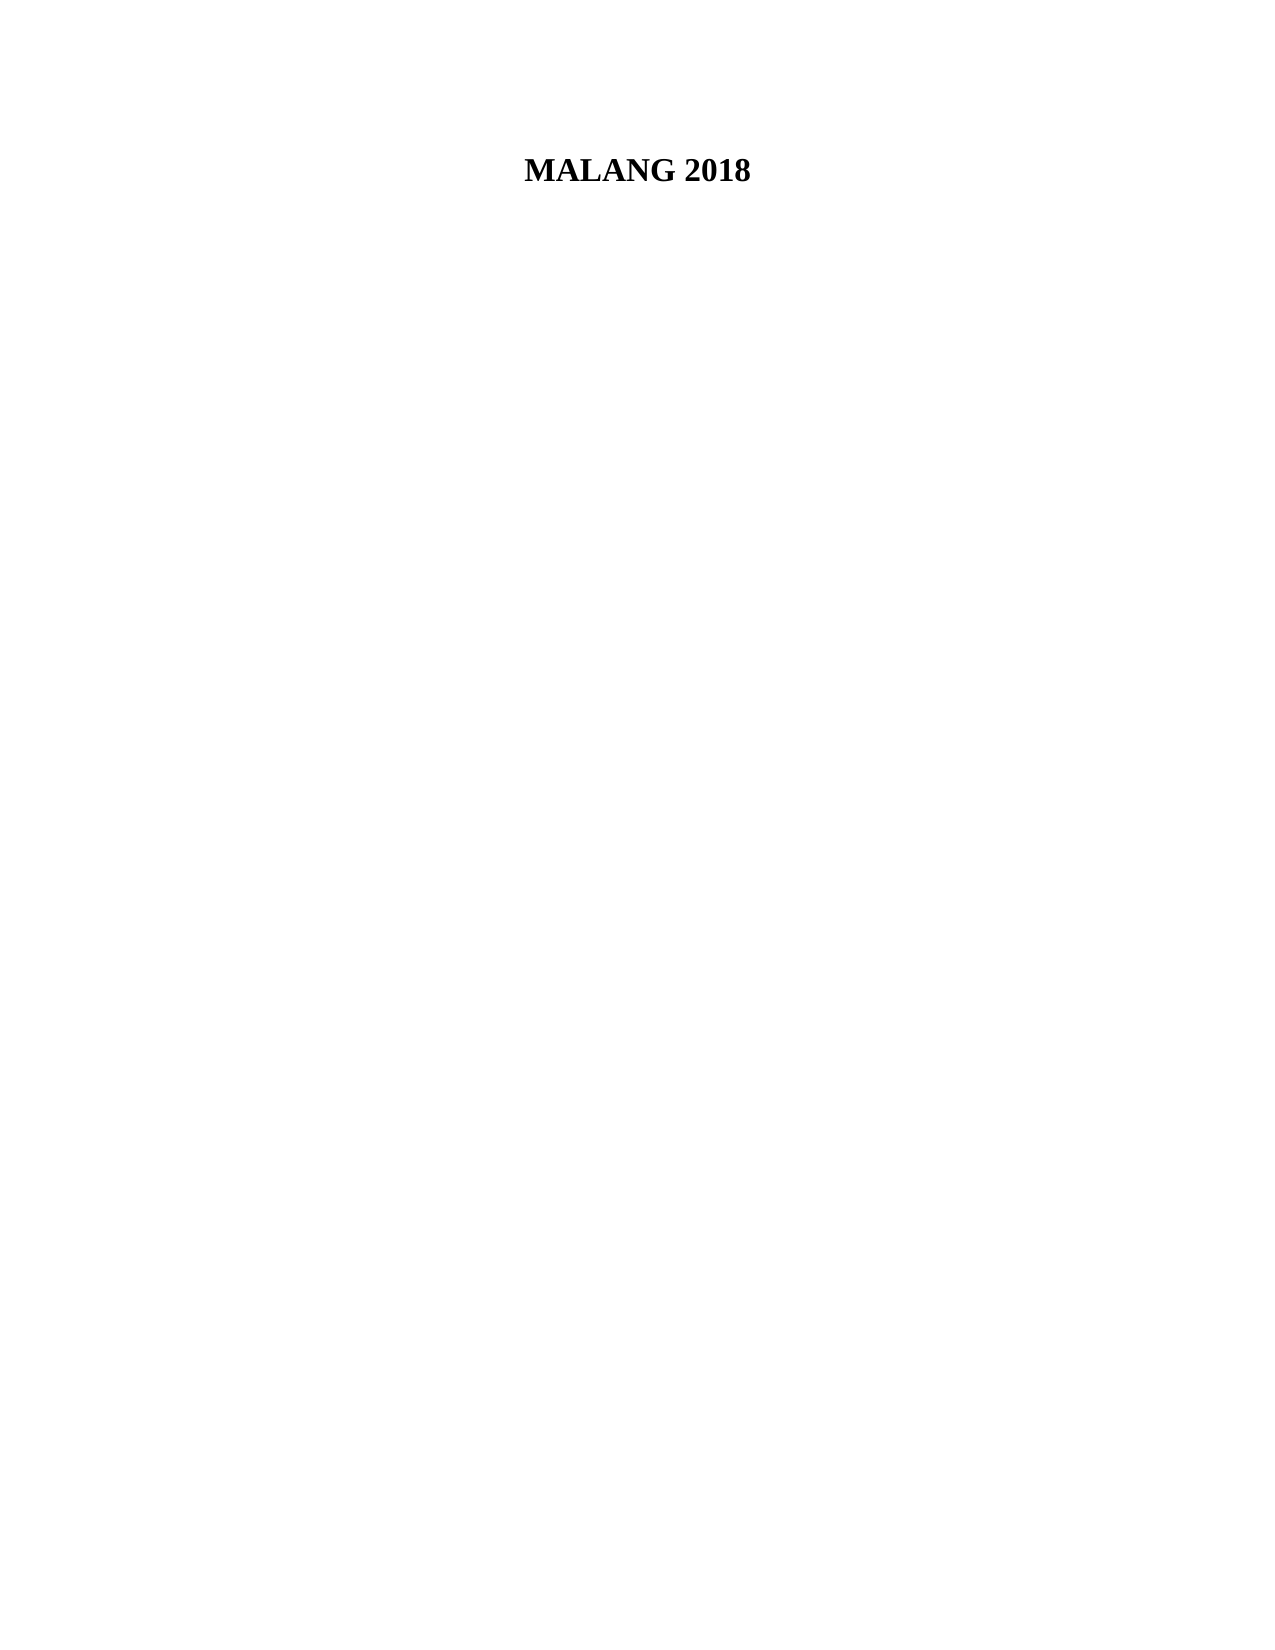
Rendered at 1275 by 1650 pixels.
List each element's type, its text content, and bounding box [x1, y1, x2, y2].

text MALANG 2018 [150, 150, 1125, 188]
